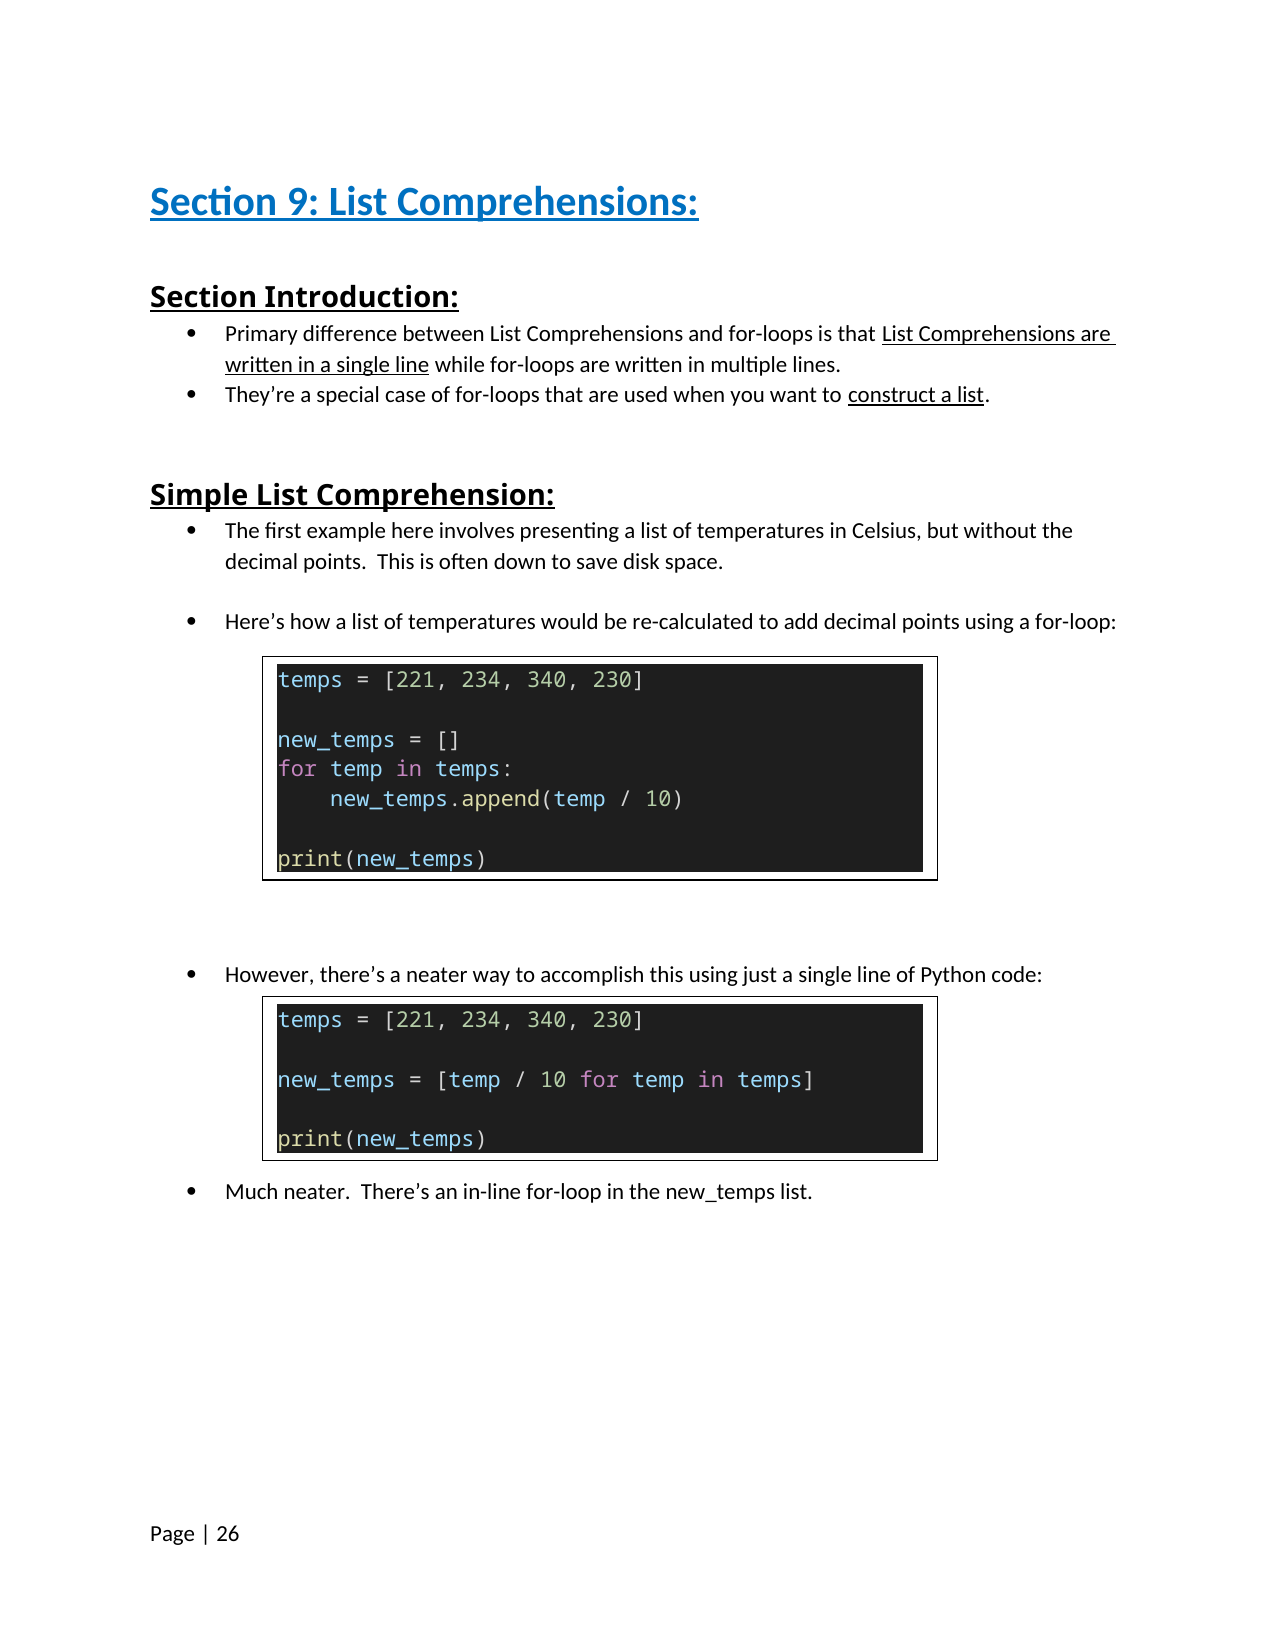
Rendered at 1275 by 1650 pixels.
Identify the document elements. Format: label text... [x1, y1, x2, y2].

subtitle Section 9: List Comprehensions: [150, 175, 1125, 226]
list Much neater. There’s an in-line for-loop in the new_temps list. [187, 990, 1125, 1205]
list However, there’s a neater way to accomplish this using just a single line of Python code: [187, 960, 1125, 988]
list Here’s how a list of temperatures would be re-calculated to add decimal points using a for-loop: [187, 607, 1125, 635]
list Primary difference between List Comprehensions and for-loops is that List Comprehensions are written in a single line while for-loops are written in multiple lines. [187, 319, 1125, 378]
subtitle Simple List Comprehension: [150, 474, 1125, 513]
list The first example here involves presenting a list of temperatures in Celsius, but without the decimal points. This is often down to save disk space. [187, 517, 1125, 575]
list They’re a special case of for-loops that are used when you want to construct a list. [187, 380, 1125, 408]
subtitle Section Introduction: [150, 277, 1125, 316]
